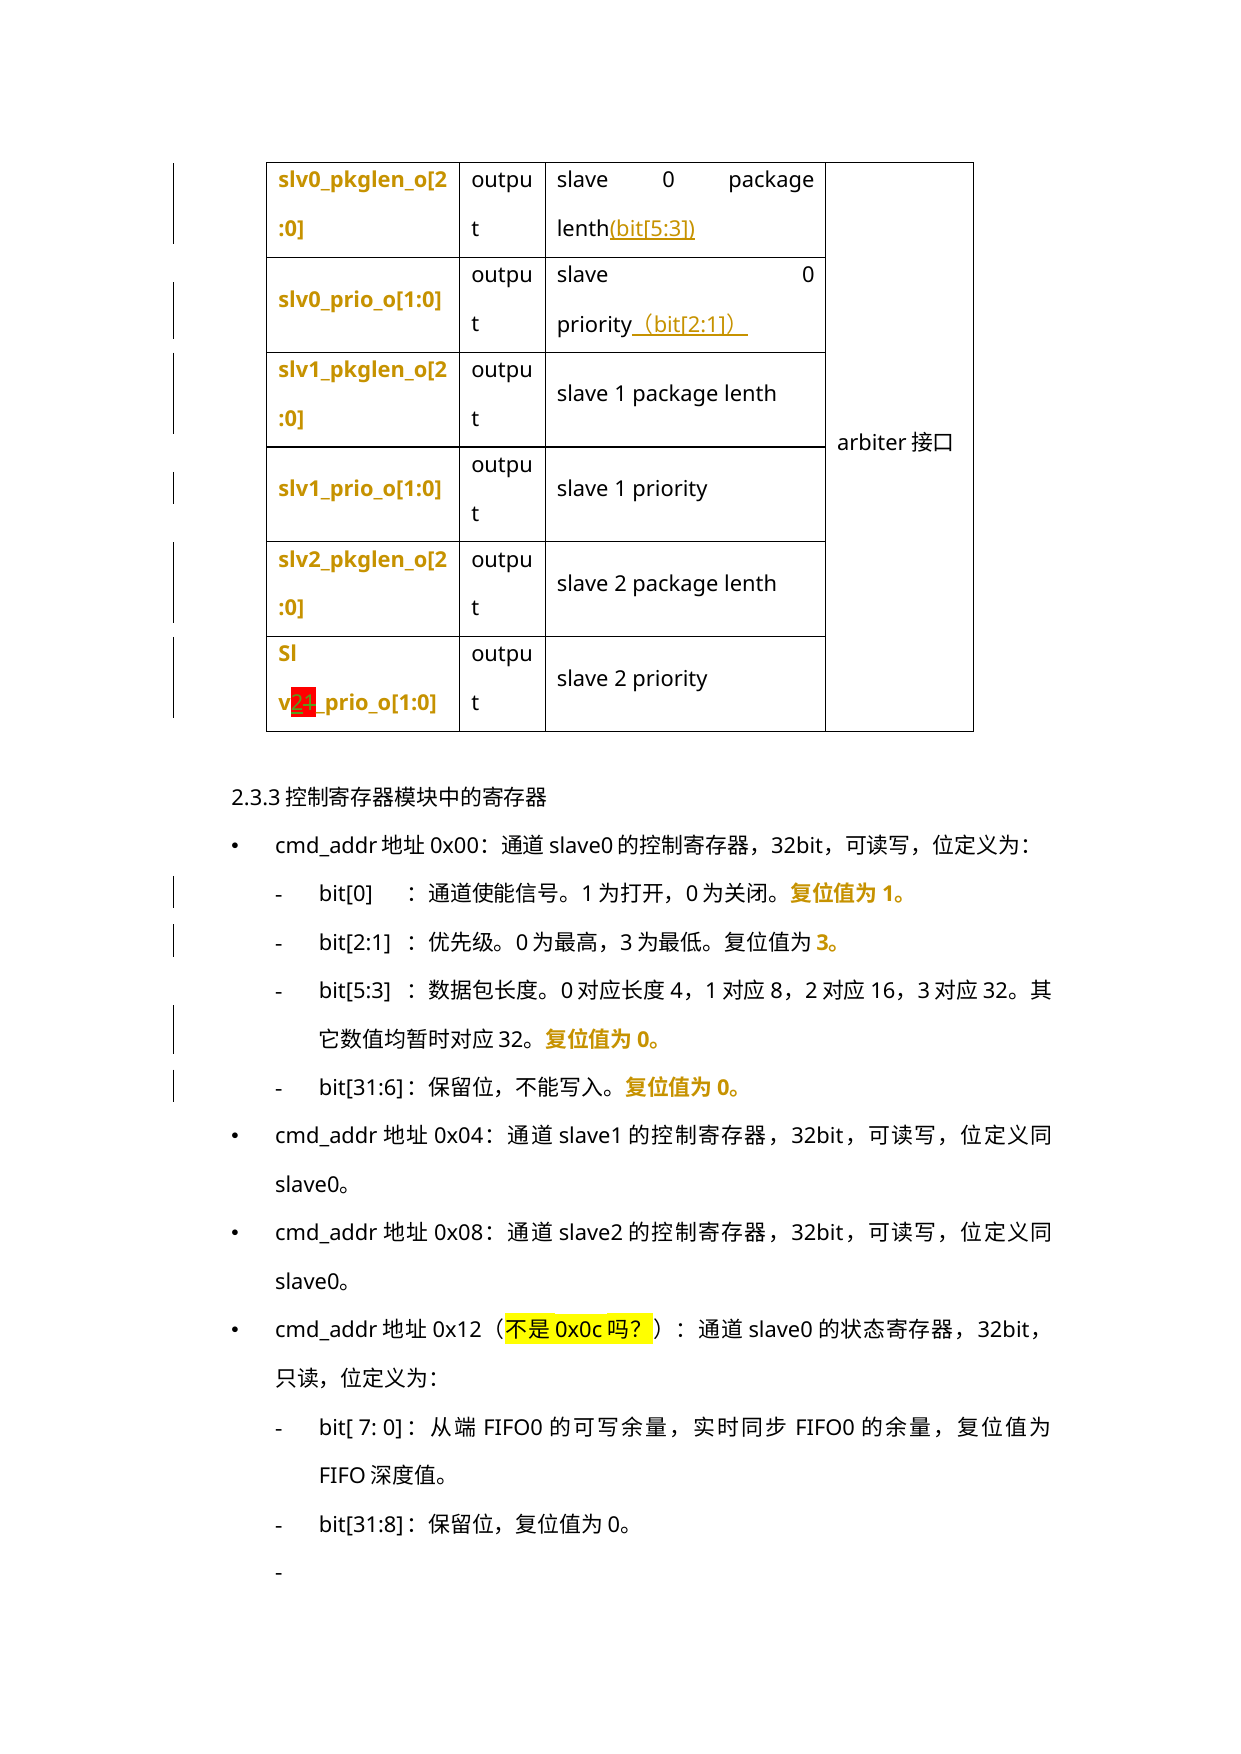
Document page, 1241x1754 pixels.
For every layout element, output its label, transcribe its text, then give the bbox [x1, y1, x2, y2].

table_cell slv0_prio_o[1:0] [267, 258, 459, 352]
table_cell slave 1 priority [546, 448, 825, 541]
table_cell output [460, 353, 545, 446]
list bit[31:6] ：保留位，不能写入。复位值为0。 [275, 1069, 1053, 1102]
table_cell slv1_pkglen_o[2:0] [267, 353, 459, 446]
table_cell output [460, 448, 545, 541]
table_cell slave 0 package lenth [546, 163, 825, 257]
list bit[0] ：通道使能信号。1为打开，0为关闭。复位值为1。 [275, 876, 1053, 908]
table_cell slave 1 package lenth [546, 353, 825, 446]
table_cell slave 2 priority [546, 637, 825, 731]
table_cell output [460, 163, 545, 257]
table_cell slv0_pkglen_o[2:0] [267, 163, 459, 257]
table_cell output [460, 542, 545, 636]
list cmd_addr地址0x04：通道slave1的控制寄存器，32bit，可读写，位定义同slave0。 [231, 1118, 1053, 1199]
list bit[2:1] ：优先级。0为最高，3为最低。复位值为3。 [275, 924, 1053, 957]
table_cell Slv_prio_o[1:0] [267, 637, 459, 731]
list cmd_addr地址0x08：通道slave2的控制寄存器，32bit，可读写，位定义同slave0。 [231, 1215, 1053, 1296]
table_cell slv2_pkglen_o[2:0] [267, 542, 459, 636]
list bit[ 7: 0] ：从端FIFO0的可写余量，实时同步FIFO0的余量，复位值为FIFO深度值。 [275, 1409, 1053, 1490]
list cmd_addr地址0x12（不是0x0c吗？）：通道slave0的状态寄存器，32bit，只读，位定义为： [231, 1312, 1053, 1393]
table_cell arbiter接口 [826, 163, 973, 731]
table_cell slv1_prio_o[1:0] [267, 448, 459, 541]
list cmd_addr地址0x00：通道slave0的控制寄存器，32bit，可读写，位定义为： [231, 827, 1053, 860]
table_cell output [460, 637, 545, 731]
table_cell output [460, 258, 545, 352]
list bit[5:3] ：数据包长度。0对应长度4，1对应8，2对应16，3对应32。其它数值均暂时对应32。复位值为0。 [275, 972, 1053, 1054]
text 2.3.3控制寄存器模块中的寄存器 [231, 779, 1053, 812]
table_cell slave 2 package lenth [546, 542, 825, 636]
table_cell slave 0 priority [546, 258, 825, 352]
list bit[31:8] ：保留位，复位值为0。 [275, 1506, 1053, 1539]
